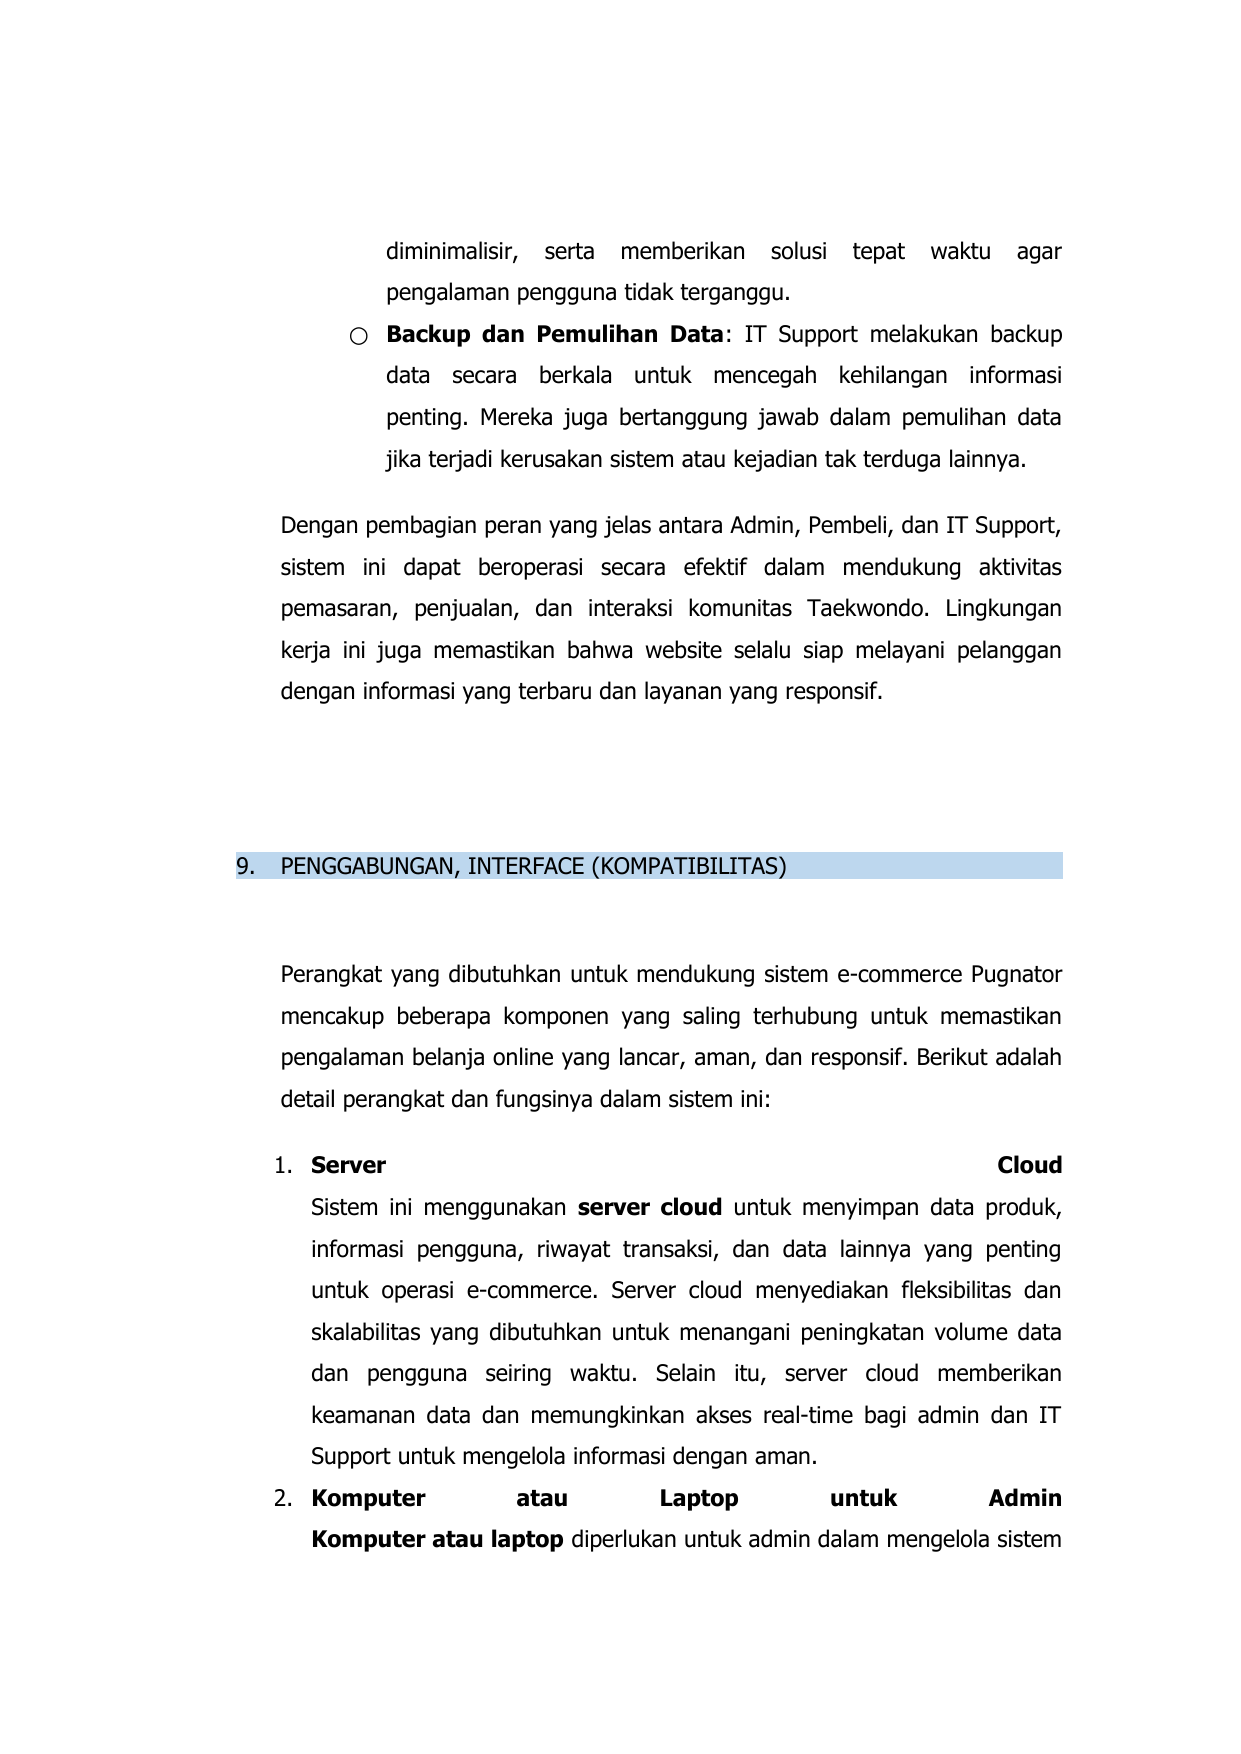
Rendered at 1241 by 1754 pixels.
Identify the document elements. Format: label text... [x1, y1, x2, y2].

text Perangkat yang dibutuhkan untuk mendukung sistem e-commerce Pugnator mencakup beberapa komponen yang saling terhubung untuk memastikan pengalaman belanja online yang lancar, aman, dan responsif. Berikut adalah detail perangkat dan fungsinya dalam sistem ini: [281, 960, 1063, 1112]
text Dengan pembagian peran yang jelas antara Admin, Pembeli, dan IT Support, sistem ini dapat beroperasi secara efektif dalam mendukung aktivitas pemasaran, penjualan, dan interaksi komunitas Taekwondo. Lingkungan kerja ini juga memastikan bahwa website selalu siap melayani pelanggan dengan informasi yang terbaru dan layanan yang responsif. [281, 511, 1063, 704]
list Server Cloud Sistem ini menggunakan server cloud untuk menyimpan data produk, informasi pengguna, riwayat transaksi, dan data lainnya yang penting untuk operasi e-commerce. Server cloud menyediakan fleksibilitas dan skalabilitas yang dibutuhkan untuk menangani peningkatan volume data dan pengguna seiring waktu. Selain itu, server cloud memberikan keamanan data dan memungkinkan akses real-time bagi admin dan IT Support untuk mengelola informasi dengan aman. [274, 1151, 1063, 1469]
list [274, 1483, 1063, 1553]
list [349, 236, 1063, 306]
list PENGGABUNGAN, INTERFACE (KOMPATIBILITAS) [236, 852, 1063, 879]
list Backup dan Pemulihan Data: IT Support melakukan backup data secara berkala untuk mencegah kehilangan informasi penting. Mereka juga bertanggung jawab dalam pemulihan data jika terjadi kerusakan sistem atau kejadian tak terduga lainnya. [349, 319, 1063, 472]
